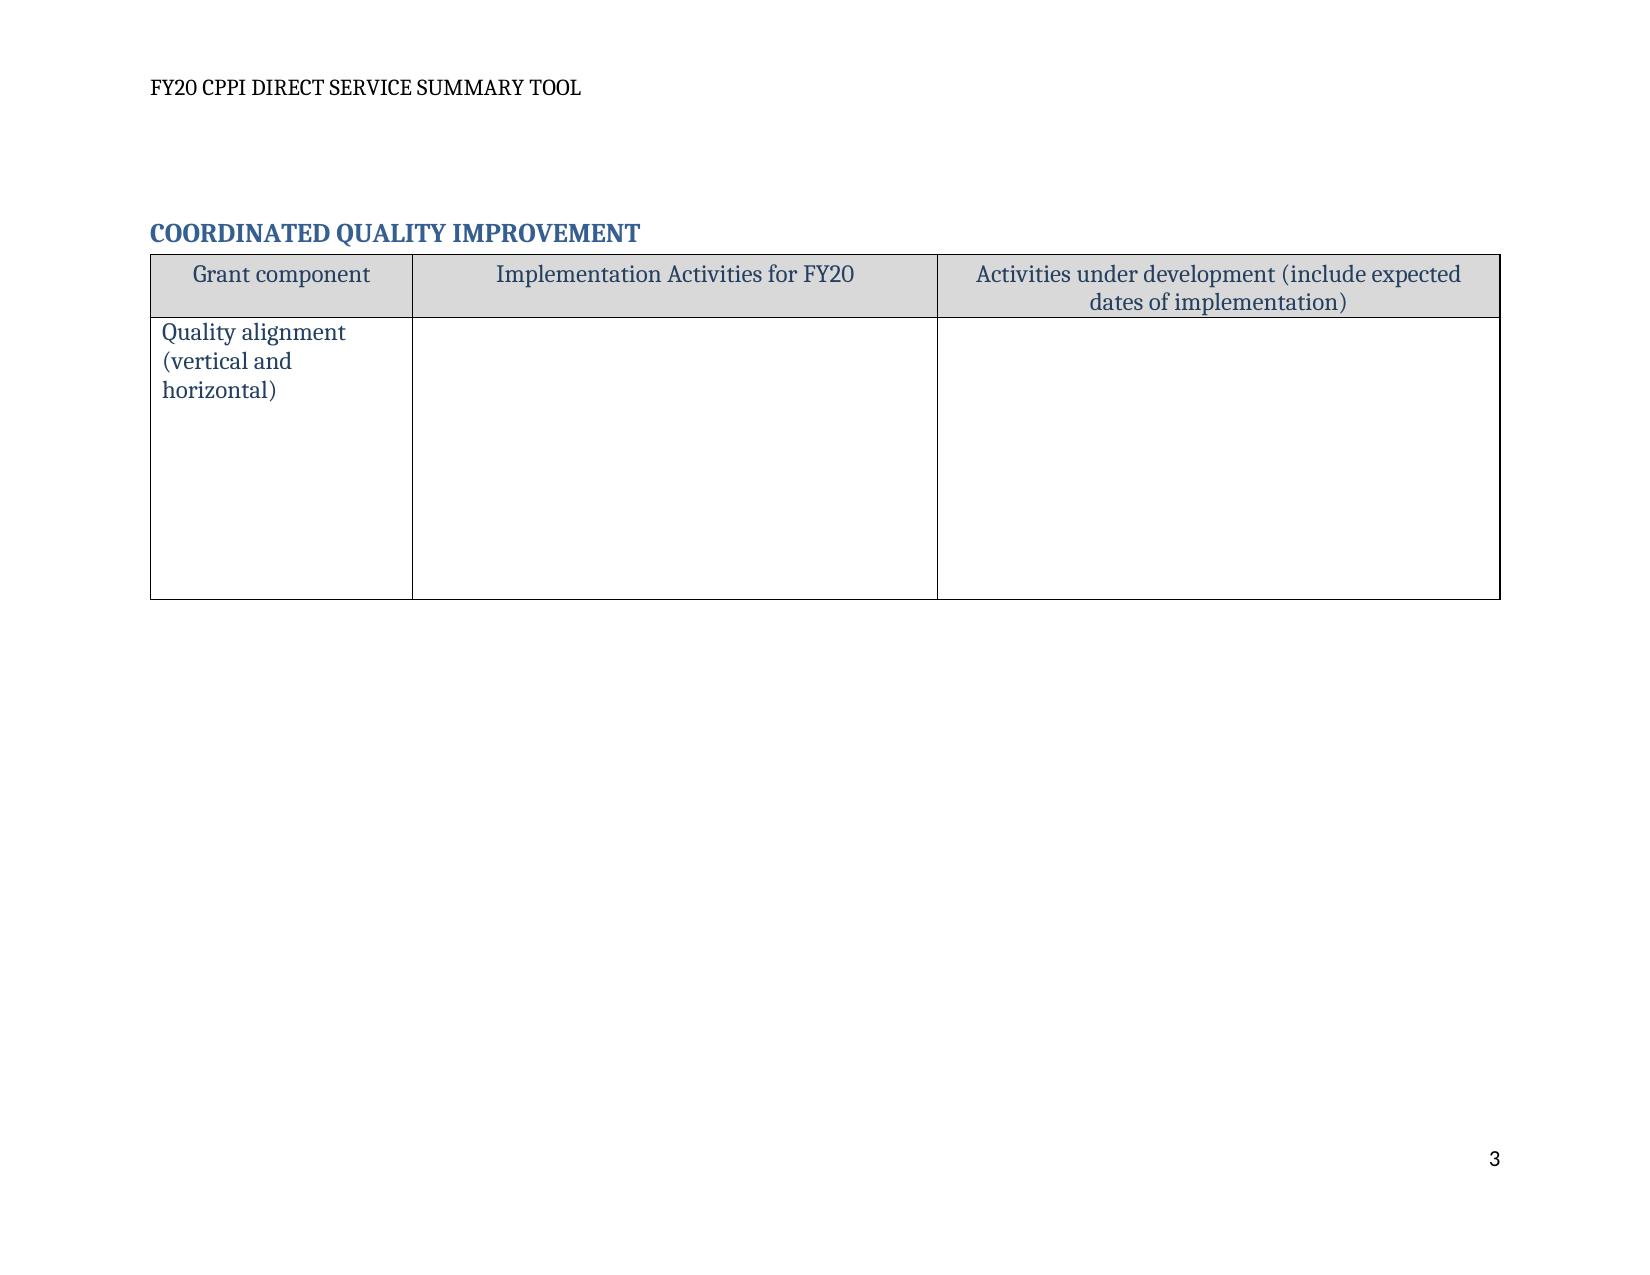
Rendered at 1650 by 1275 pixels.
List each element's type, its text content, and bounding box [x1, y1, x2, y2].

table_header Implementation Activities for FY20 [413, 255, 937, 317]
subtitle COORDINATED QUALITY IMPROVEMENT [150, 218, 1500, 250]
table_header Activities under development (include expected dates of implementation) [938, 255, 1499, 317]
table_cell [413, 318, 937, 599]
table_cell [938, 318, 1499, 599]
table_cell Quality alignment (vertical and horizontal) [151, 318, 412, 599]
table_header Grant component [151, 255, 412, 317]
